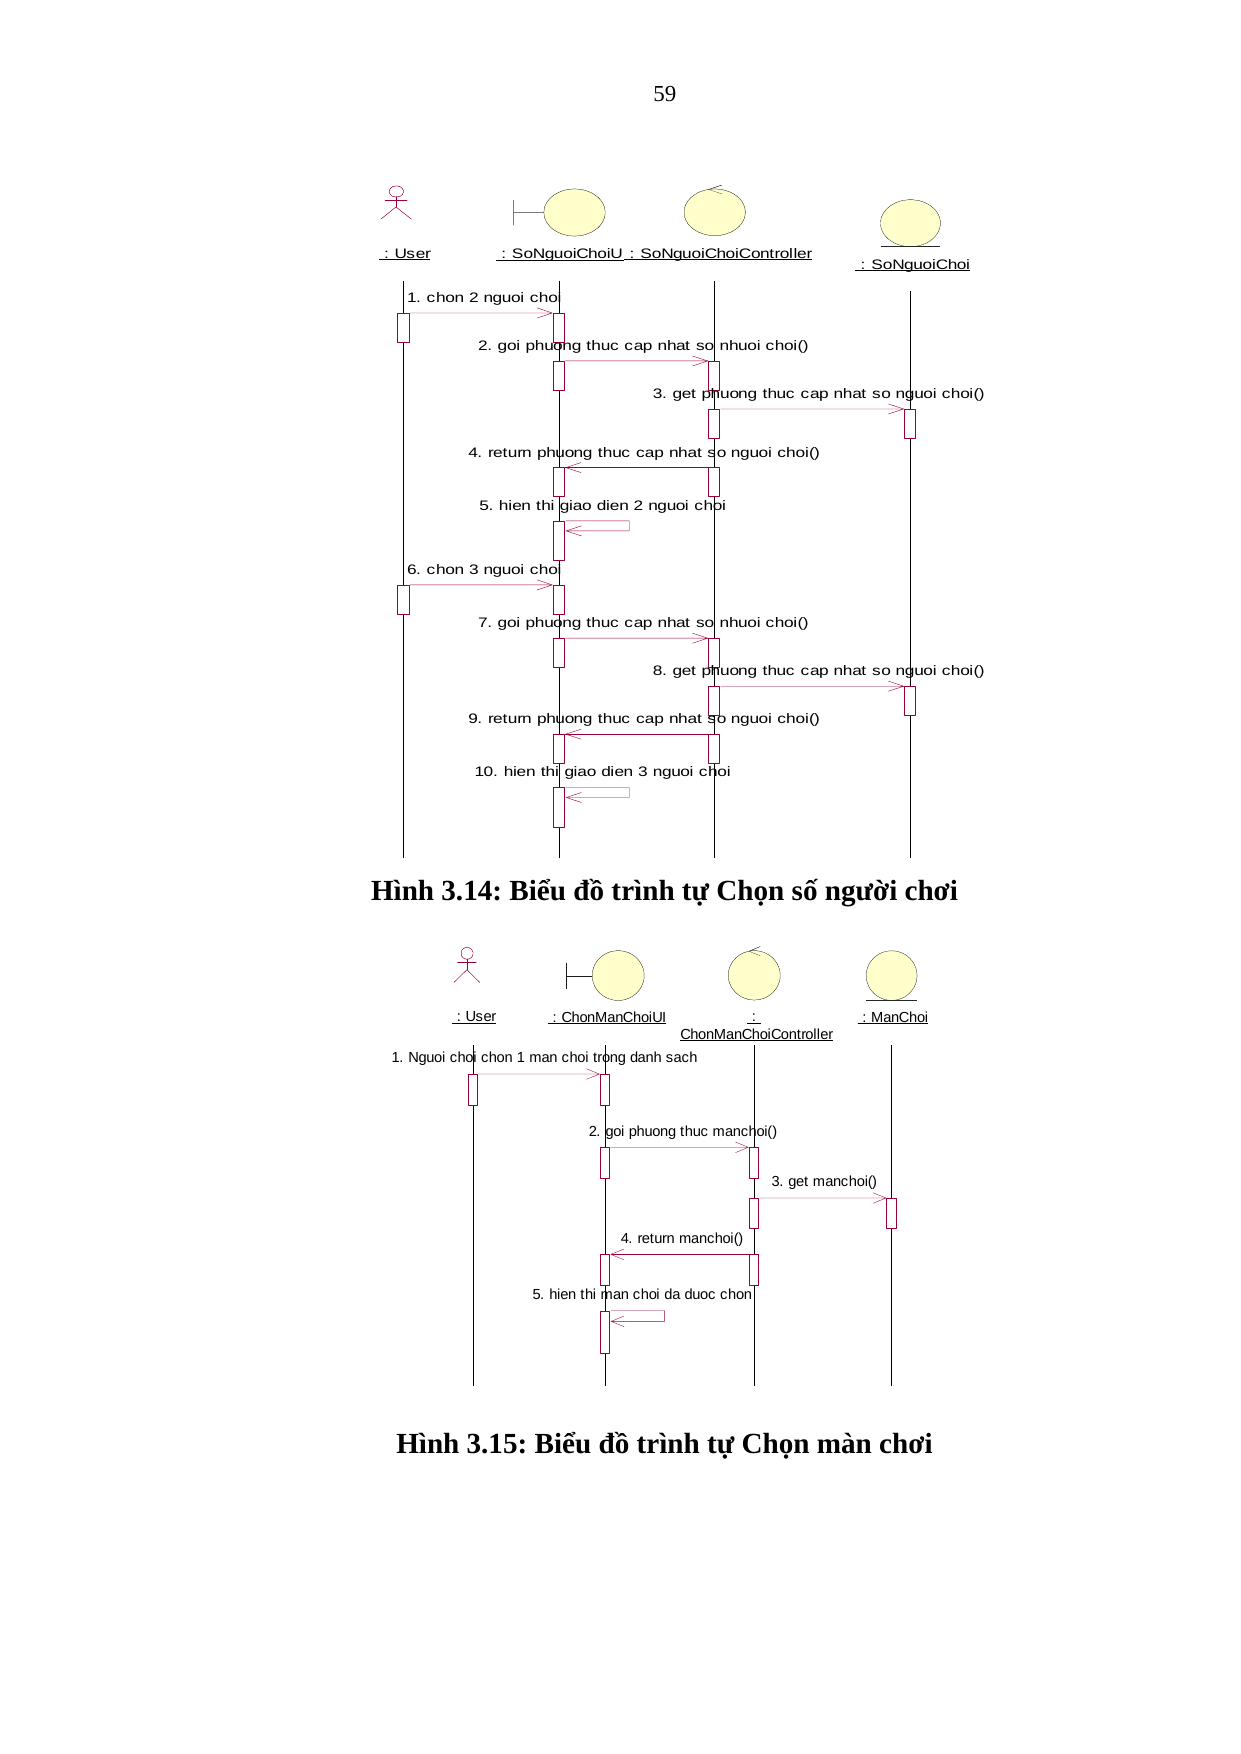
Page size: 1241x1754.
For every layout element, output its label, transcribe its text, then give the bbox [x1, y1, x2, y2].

text Hình 3.15: Biểu đồ trình tự Chọn màn chơi [207, 1426, 1122, 1459]
text Hình 3.14: Biểu đồ trình tự Chọn số người chơi [207, 873, 1122, 906]
